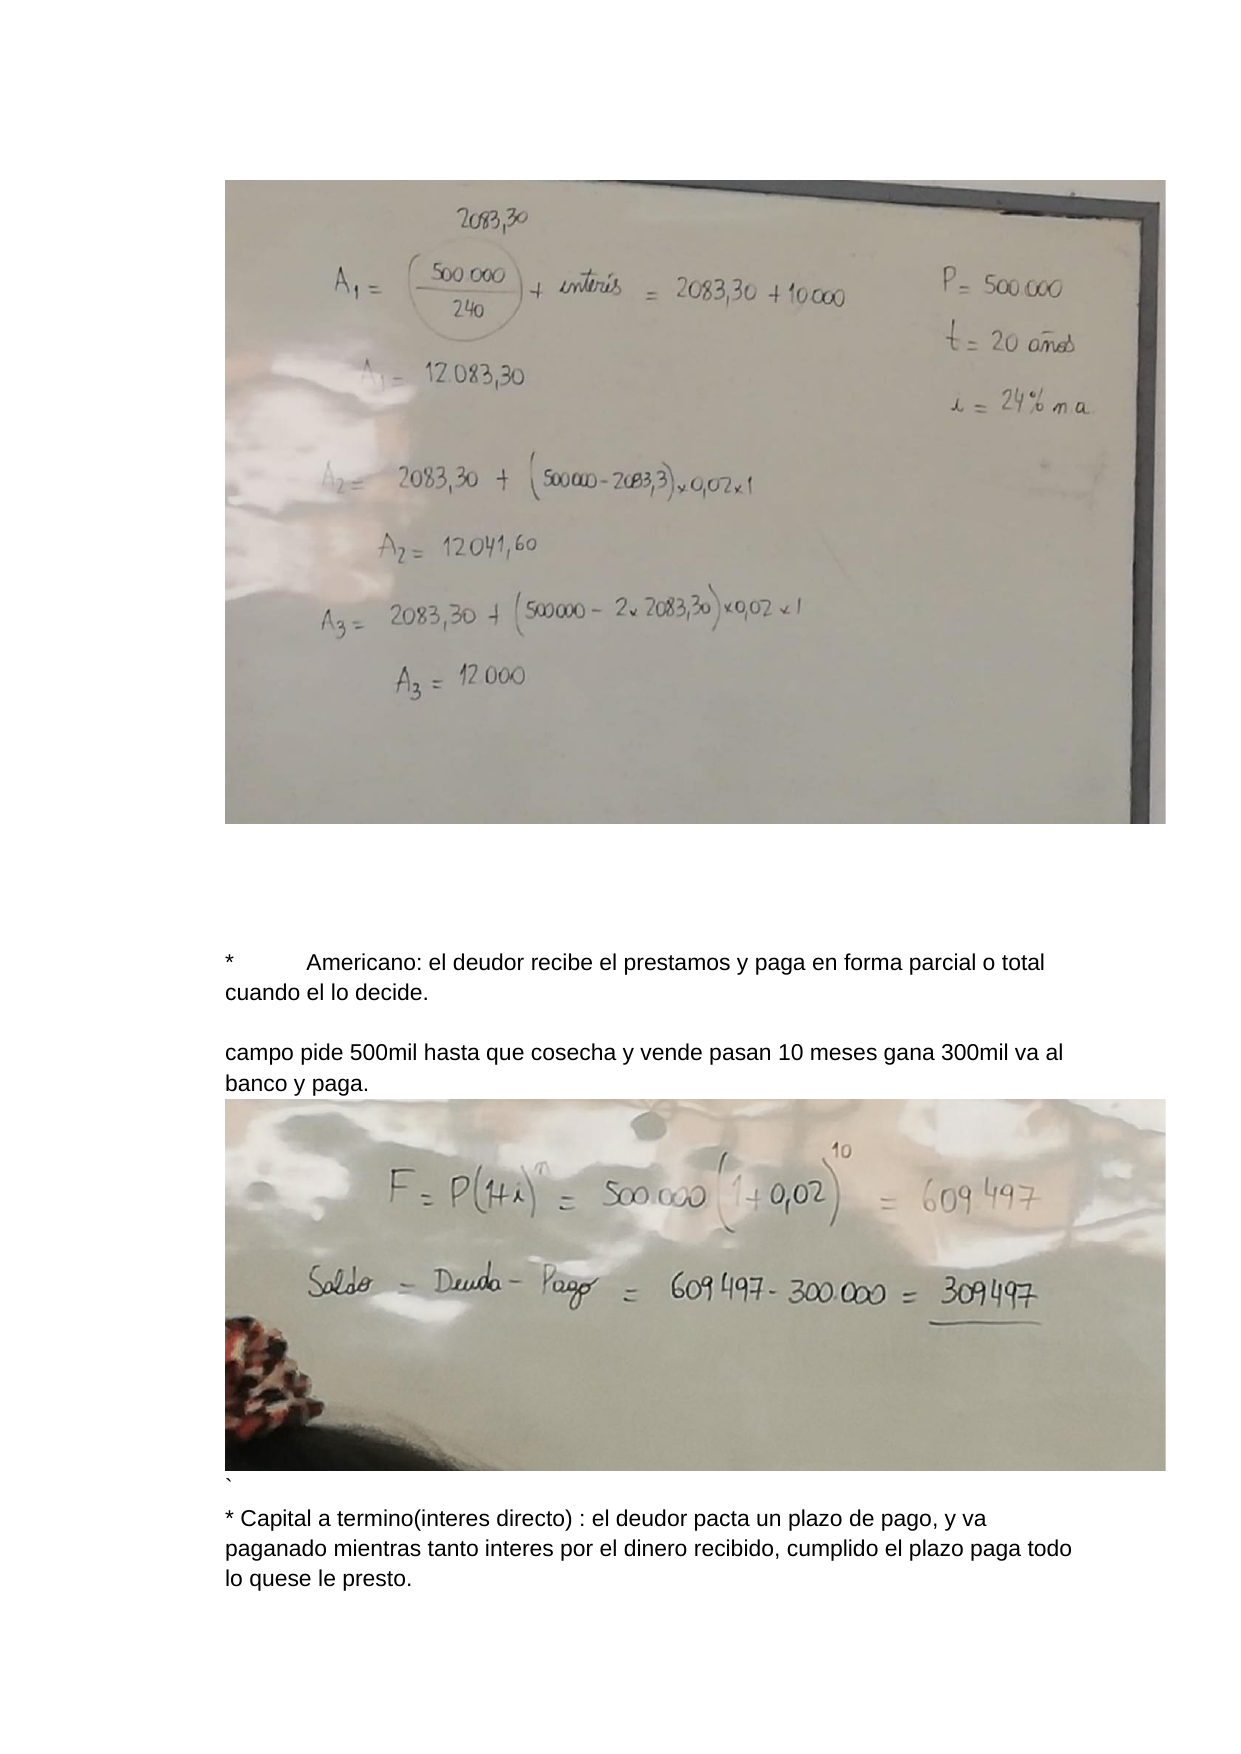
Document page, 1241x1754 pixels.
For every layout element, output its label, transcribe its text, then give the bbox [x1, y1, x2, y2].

text campo pide 500mil hasta que cosecha y vende pasan 10 meses gana 300mil va al banco y paga. [225, 1039, 1090, 1096]
text * Americano: el deudor recibe el prestamos y paga en forma parcial o total cuando el lo decide. [225, 949, 1090, 1005]
picture [225, 180, 1166, 824]
picture [225, 1099, 1166, 1471]
text ` [225, 1471, 1090, 1501]
text * Capital a termino(interes directo) : el deudor pacta un plazo de pago, y va paganado mientras tanto interes por el dinero recibido, cumplido el plazo paga todo lo quese le presto. [225, 1504, 1090, 1591]
